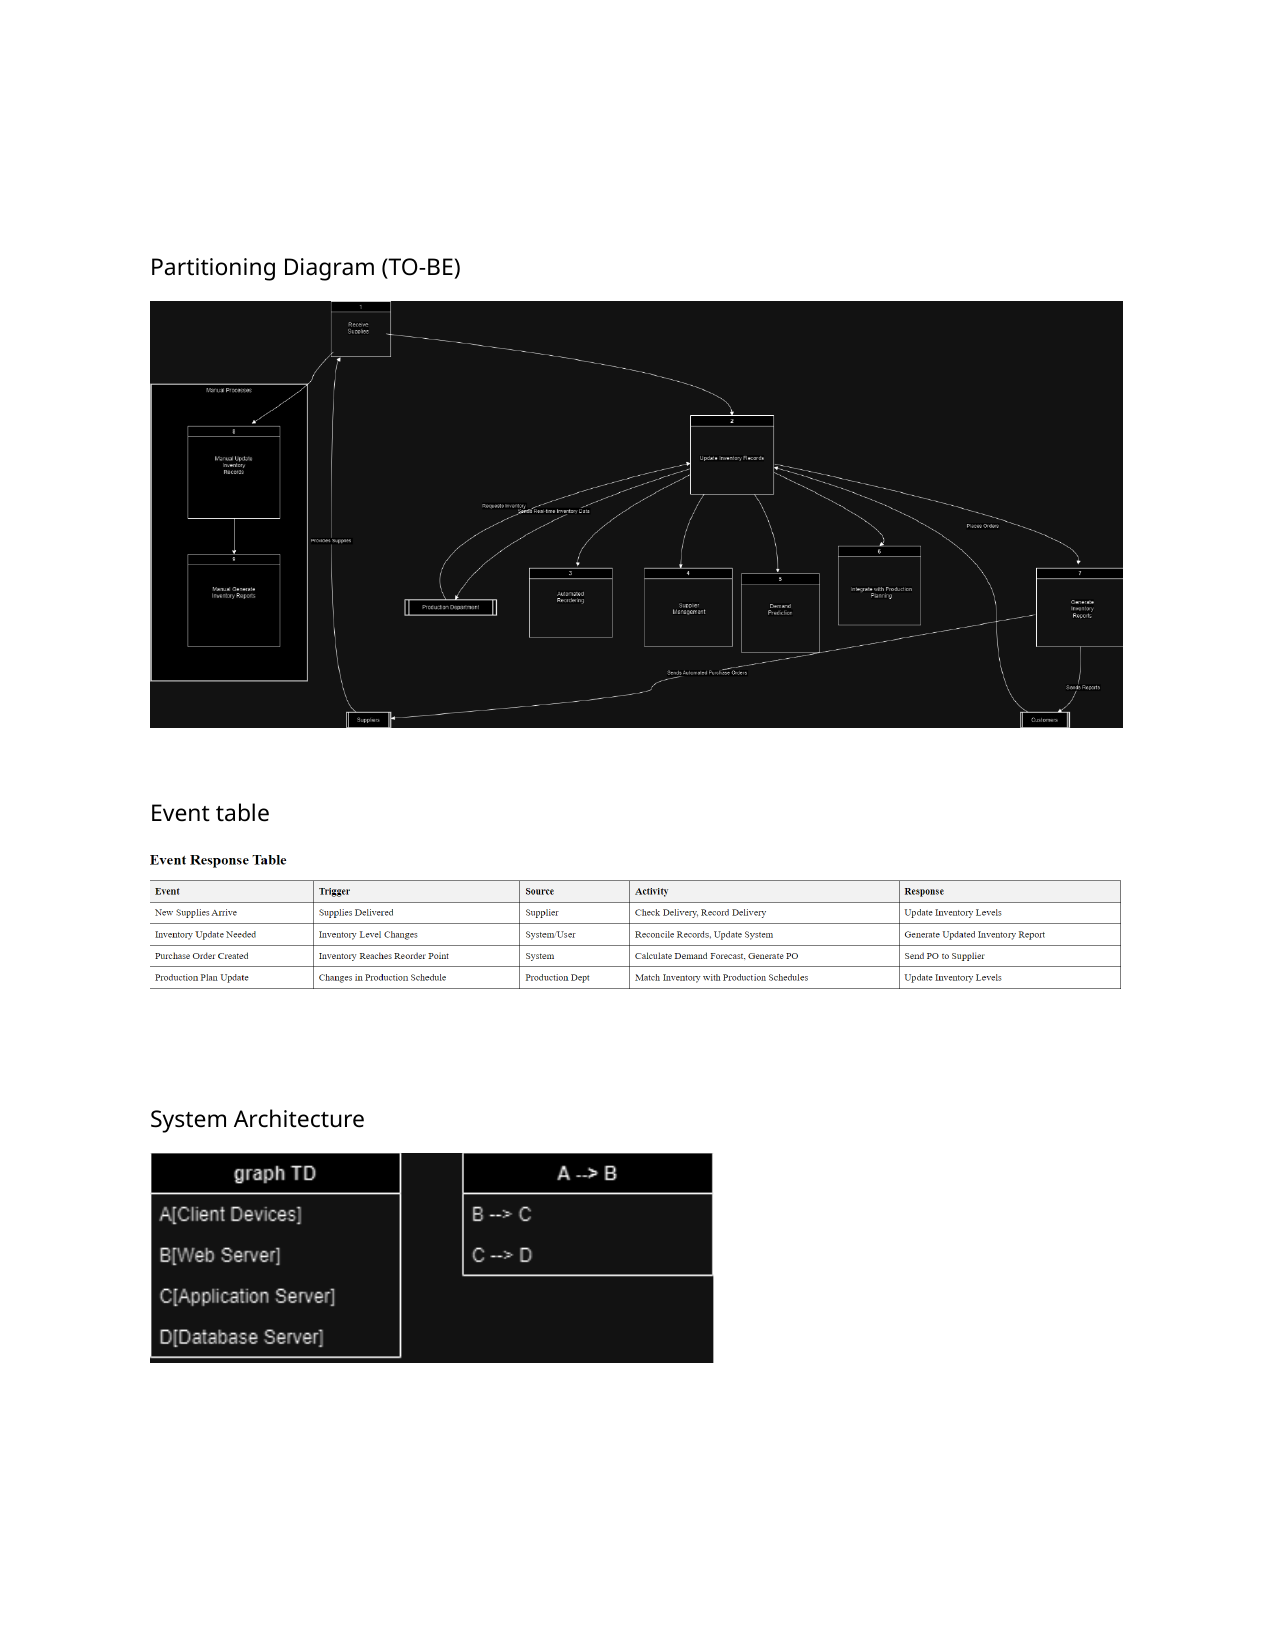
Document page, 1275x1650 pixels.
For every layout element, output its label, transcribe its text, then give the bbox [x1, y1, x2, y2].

picture [150, 847, 1125, 1033]
text Event table [150, 797, 1125, 829]
text Partitioning Diagram (TO-BE) [150, 251, 1125, 282]
picture [150, 301, 1123, 728]
picture [150, 1153, 714, 1363]
text System Architecture [150, 1103, 1125, 1134]
